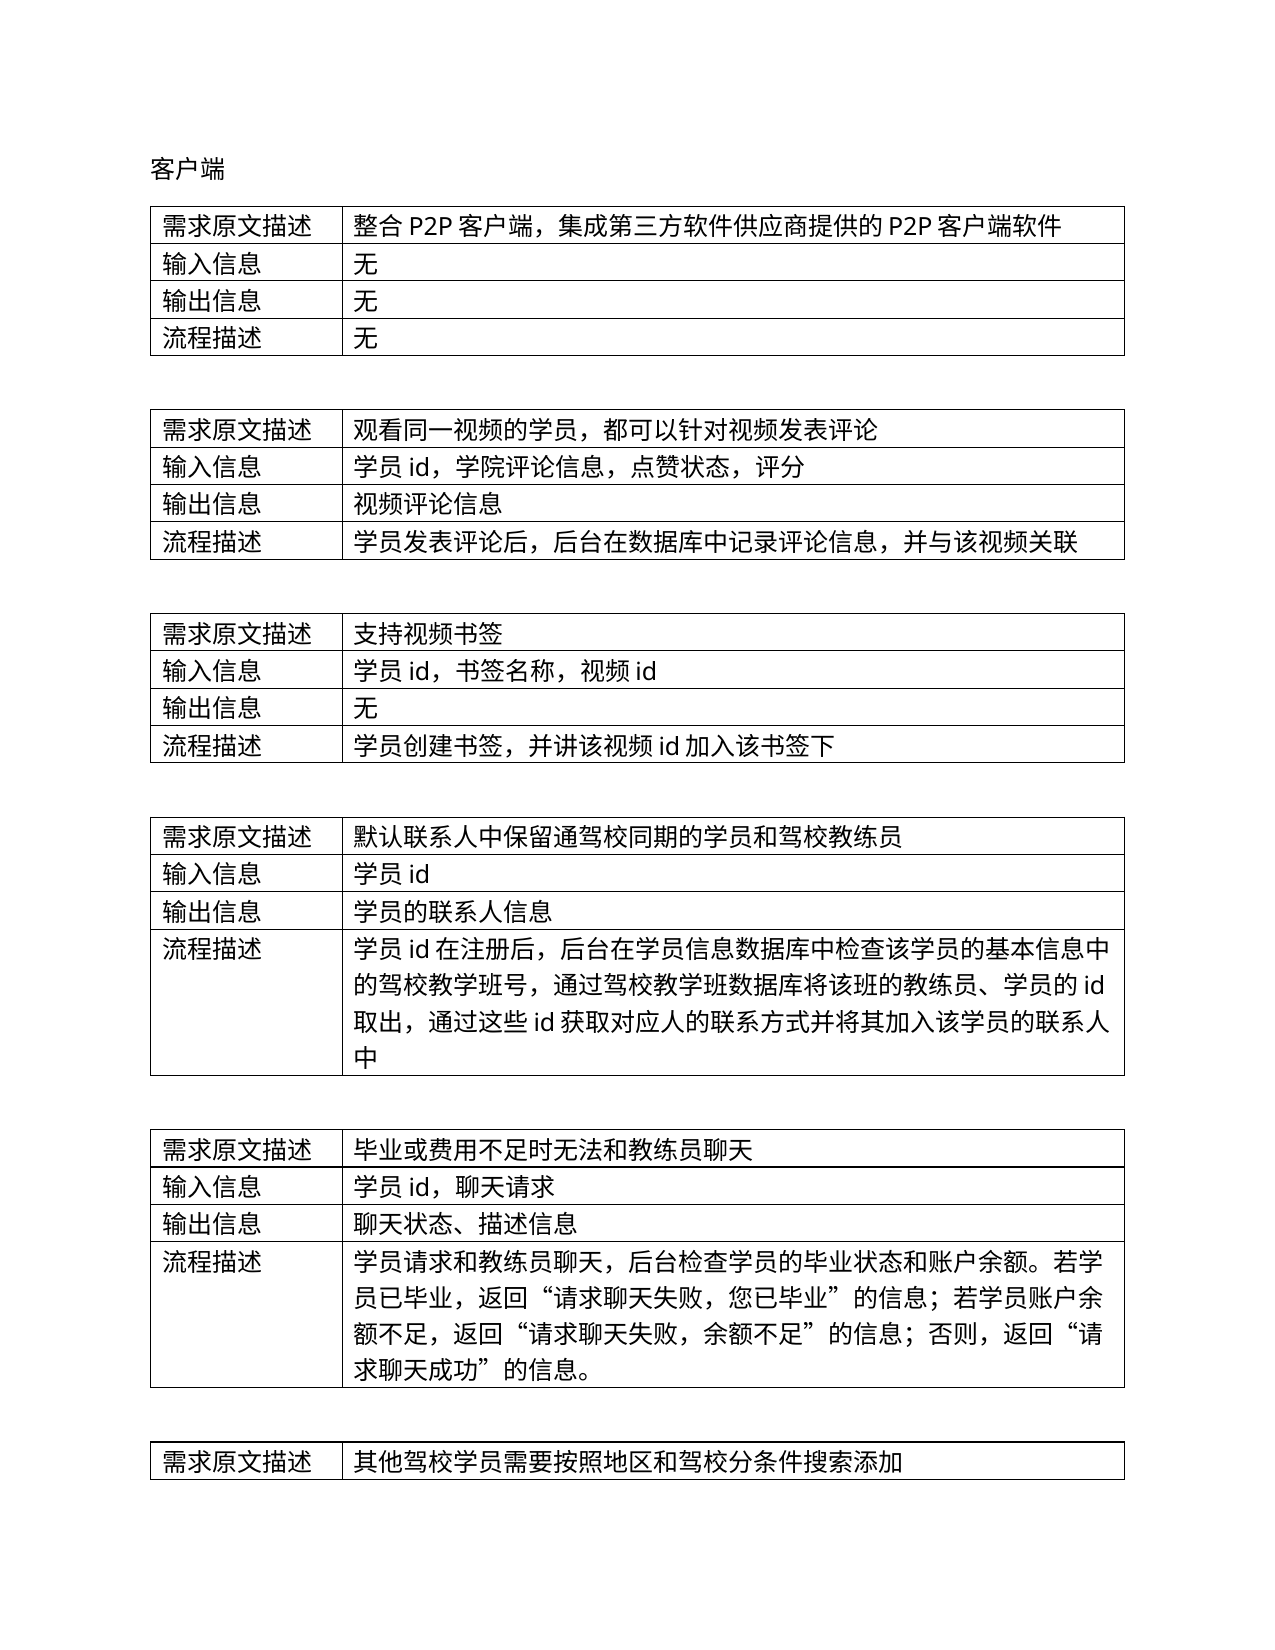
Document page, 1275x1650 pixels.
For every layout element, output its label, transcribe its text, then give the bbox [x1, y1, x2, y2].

table_header 其他驾校学员需要按照地区和驾校分条件搜索添加 [343, 1443, 1124, 1479]
table_header 毕业或费用不足时无法和教练员聊天 [343, 1130, 1124, 1166]
table_cell 输出信息 [151, 892, 342, 928]
table_cell 输出信息 [151, 281, 342, 318]
table_cell 无 [343, 281, 1124, 318]
table_cell 流程描述 [151, 522, 342, 558]
table_header 需求原文描述 [151, 1443, 342, 1479]
table_cell 输出信息 [151, 485, 342, 521]
table_header 需求原文描述 [151, 410, 342, 447]
table_cell 输入信息 [151, 1168, 342, 1204]
table_header 支持视频书签 [343, 614, 1124, 650]
text 客户端 [150, 150, 1125, 186]
table_header 默认联系人中保留通驾校同期的学员和驾校教练员 [343, 818, 1124, 854]
table_cell 流程描述 [151, 726, 342, 762]
table_cell 学员id，学院评论信息，点赞状态，评分 [343, 448, 1124, 484]
table_cell 流程描述 [151, 319, 342, 355]
table_cell 无 [343, 689, 1124, 725]
table_header 需求原文描述 [151, 1130, 342, 1166]
table_header 需求原文描述 [151, 207, 342, 243]
table_cell 视频评论信息 [343, 485, 1124, 521]
table_header 整合P2P客户端，集成第三方软件供应商提供的P2P客户端软件 [343, 207, 1124, 243]
table_cell 学员id，聊天请求 [343, 1168, 1124, 1204]
table_cell 输出信息 [151, 689, 342, 725]
table_cell 流程描述 [151, 930, 342, 1074]
table_header 观看同一视频的学员，都可以针对视频发表评论 [343, 410, 1124, 447]
table_cell 学员发表评论后，后台在数据库中记录评论信息，并与该视频关联 [343, 522, 1124, 558]
table_header 需求原文描述 [151, 818, 342, 854]
table_cell 输入信息 [151, 244, 342, 280]
table_cell 输入信息 [151, 651, 342, 688]
table_cell 无 [343, 319, 1124, 355]
table_cell 输入信息 [151, 448, 342, 484]
table_cell 学员id，书签名称，视频id [343, 651, 1124, 688]
table_cell 输出信息 [151, 1205, 342, 1241]
table_cell 学员请求和教练员聊天，后台检查学员的毕业状态和账户余额。若学员已毕业，返回“请求聊天失败，您已毕业”的信息；若学员账户余额不足，返回“请求聊天失败，余额不足”的信息；否则，返回“请求聊天成功”的信息。 [343, 1242, 1124, 1387]
table_cell 学员的联系人信息 [343, 892, 1124, 928]
table_cell 学员id在注册后，后台在学员信息数据库中检查该学员的基本信息中的驾校教学班号，通过驾校教学班数据库将该班的教练员、学员的id取出，通过这些id获取对应人的联系方式并将其加入该学员的联系人中 [343, 930, 1124, 1074]
table_header 需求原文描述 [151, 614, 342, 650]
table_cell 学员创建书签，并讲该视频id加入该书签下 [343, 726, 1124, 762]
table_cell 学员id [343, 855, 1124, 891]
table_cell 流程描述 [151, 1242, 342, 1387]
table_cell 聊天状态、描述信息 [343, 1205, 1124, 1241]
table_cell 输入信息 [151, 855, 342, 891]
table_cell 无 [343, 244, 1124, 280]
